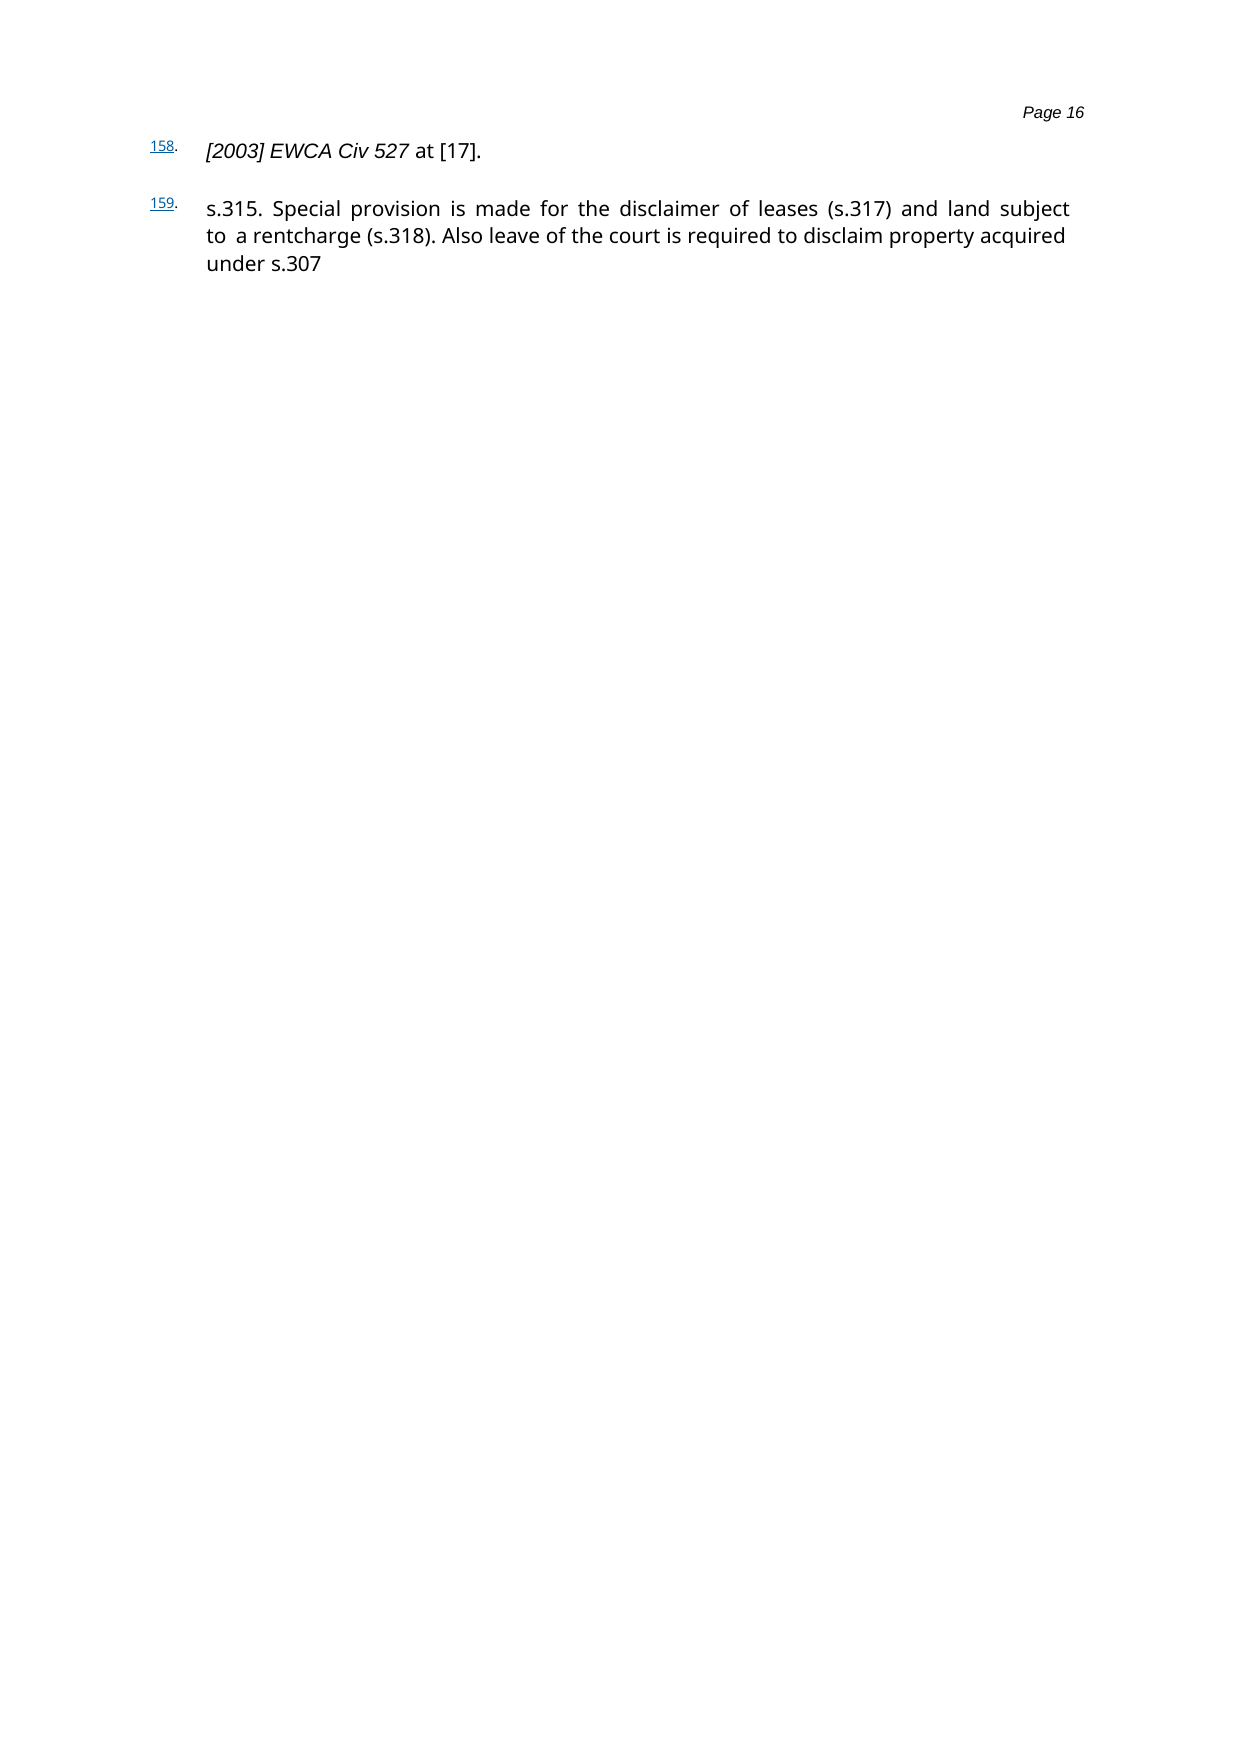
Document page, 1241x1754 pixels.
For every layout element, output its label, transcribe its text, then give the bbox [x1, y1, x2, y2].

text 159. s.315. Special provision is made for the disclaimer of leases (s.317) and land subject to a rentcharge (s.318). Also leave of the court is required to disclaim property acquired under s.307 [150, 194, 1090, 278]
text 158. [2003] EWCA Civ 527 at [17]. [150, 135, 1107, 164]
